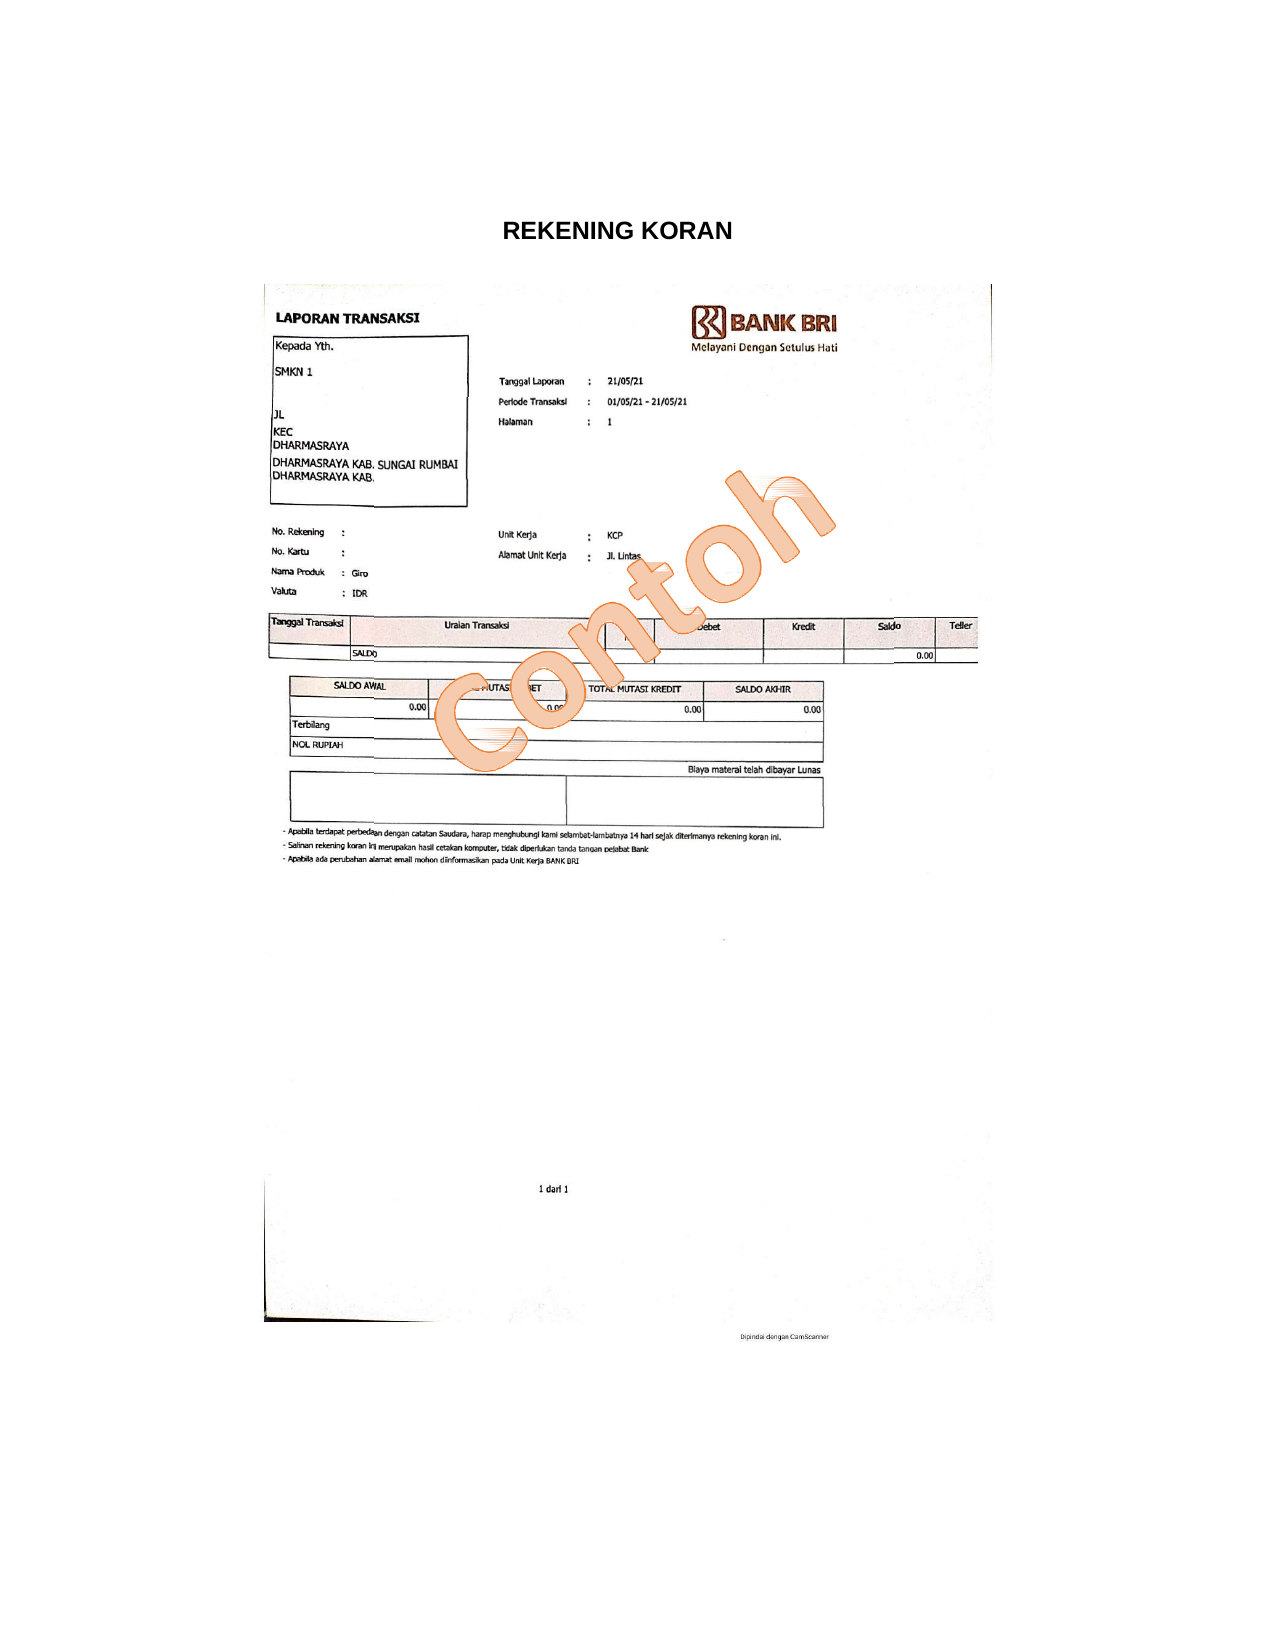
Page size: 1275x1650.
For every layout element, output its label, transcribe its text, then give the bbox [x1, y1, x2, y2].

text REKENING KORAN [150, 216, 1085, 245]
picture [256, 284, 995, 1342]
